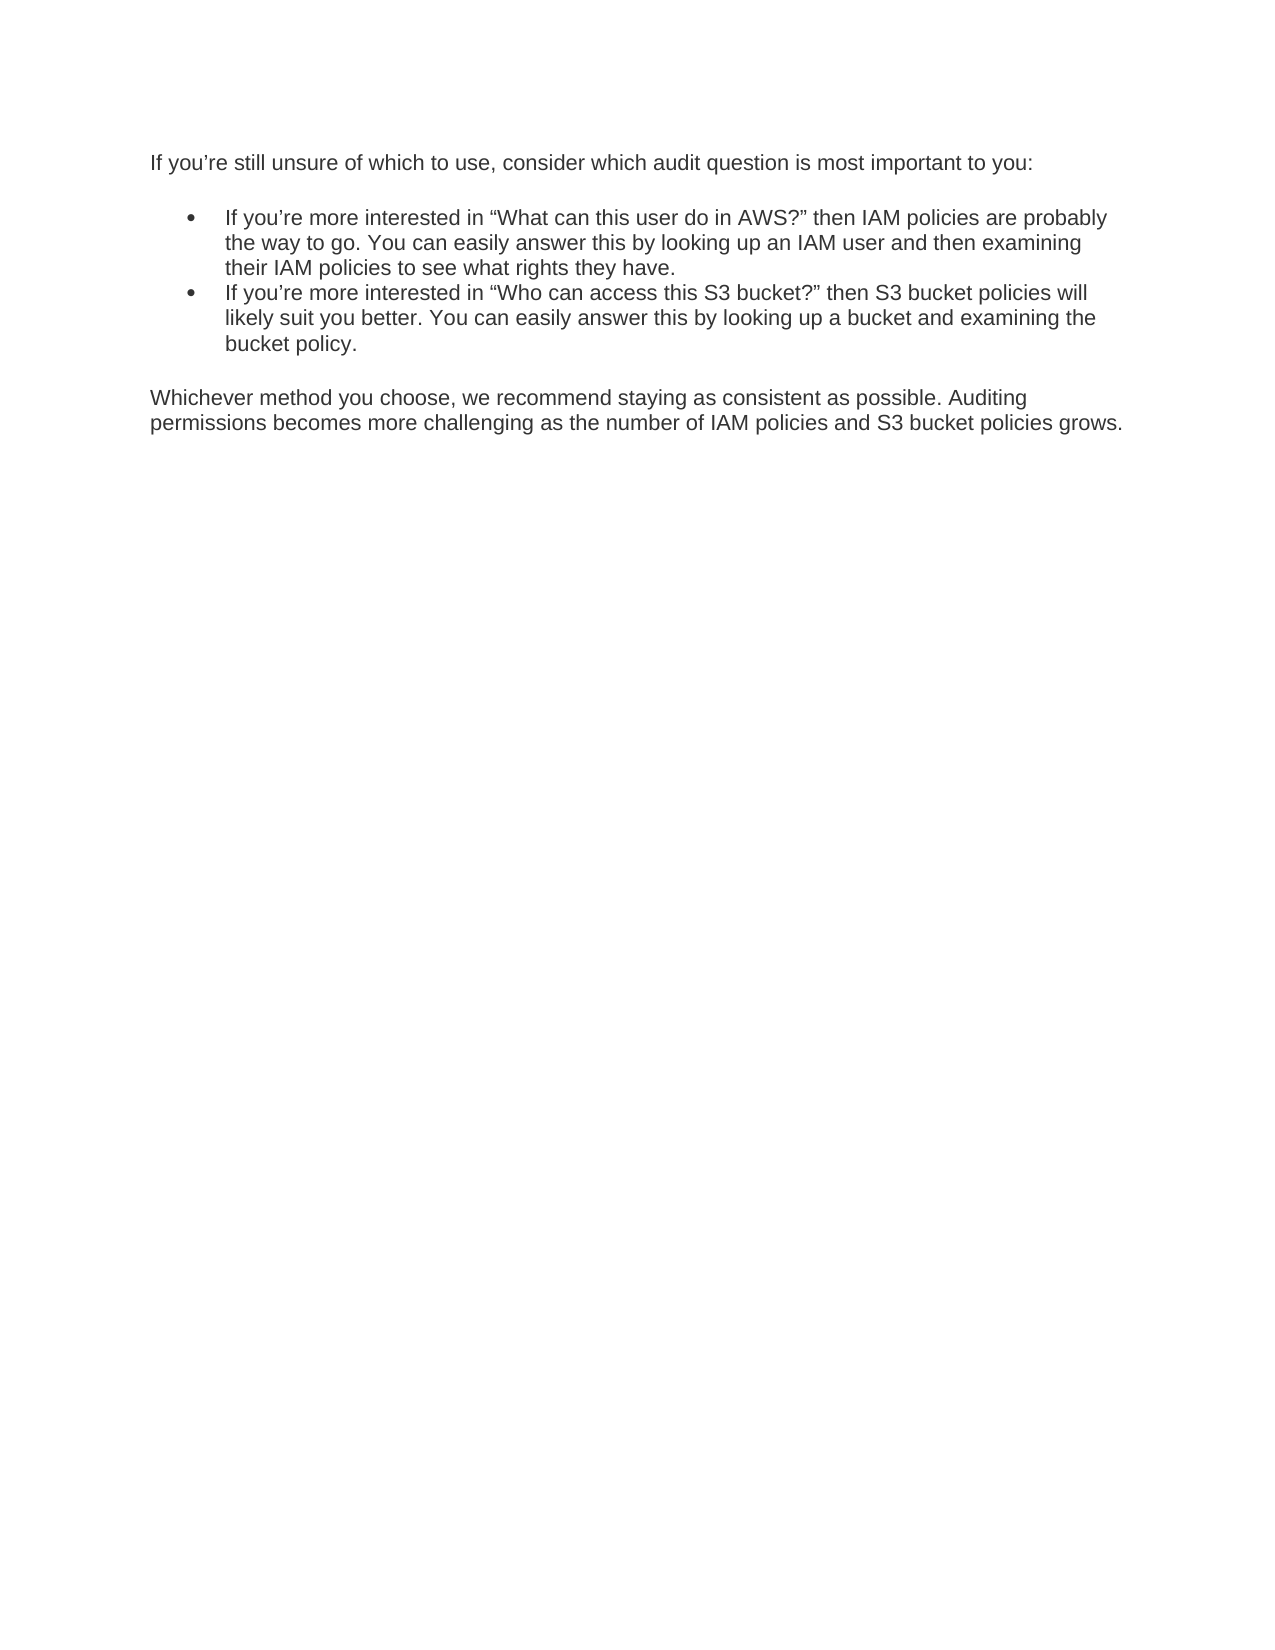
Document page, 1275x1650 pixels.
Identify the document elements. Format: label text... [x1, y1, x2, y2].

list If you’re more interested in “What can this user do in AWS?” then IAM policies are probably the way to go. You can easily answer this by looking up an IAM user and then examining their IAM policies to see what rights they have. [187, 204, 1125, 280]
text If you’re still unsure of which to use, consider which audit question is most important to you: [150, 150, 1125, 175]
list If you’re more interested in “Who can access this S3 bucket?” then S3 bucket policies will likely suit you better. You can easily answer this by looking up a bucket and examining the bucket policy. [187, 280, 1125, 356]
text Whichever method you choose, we recommend staying as consistent as possible. Auditing permissions becomes more challenging as the number of IAM policies and S3 bucket policies grows. [150, 385, 1125, 435]
